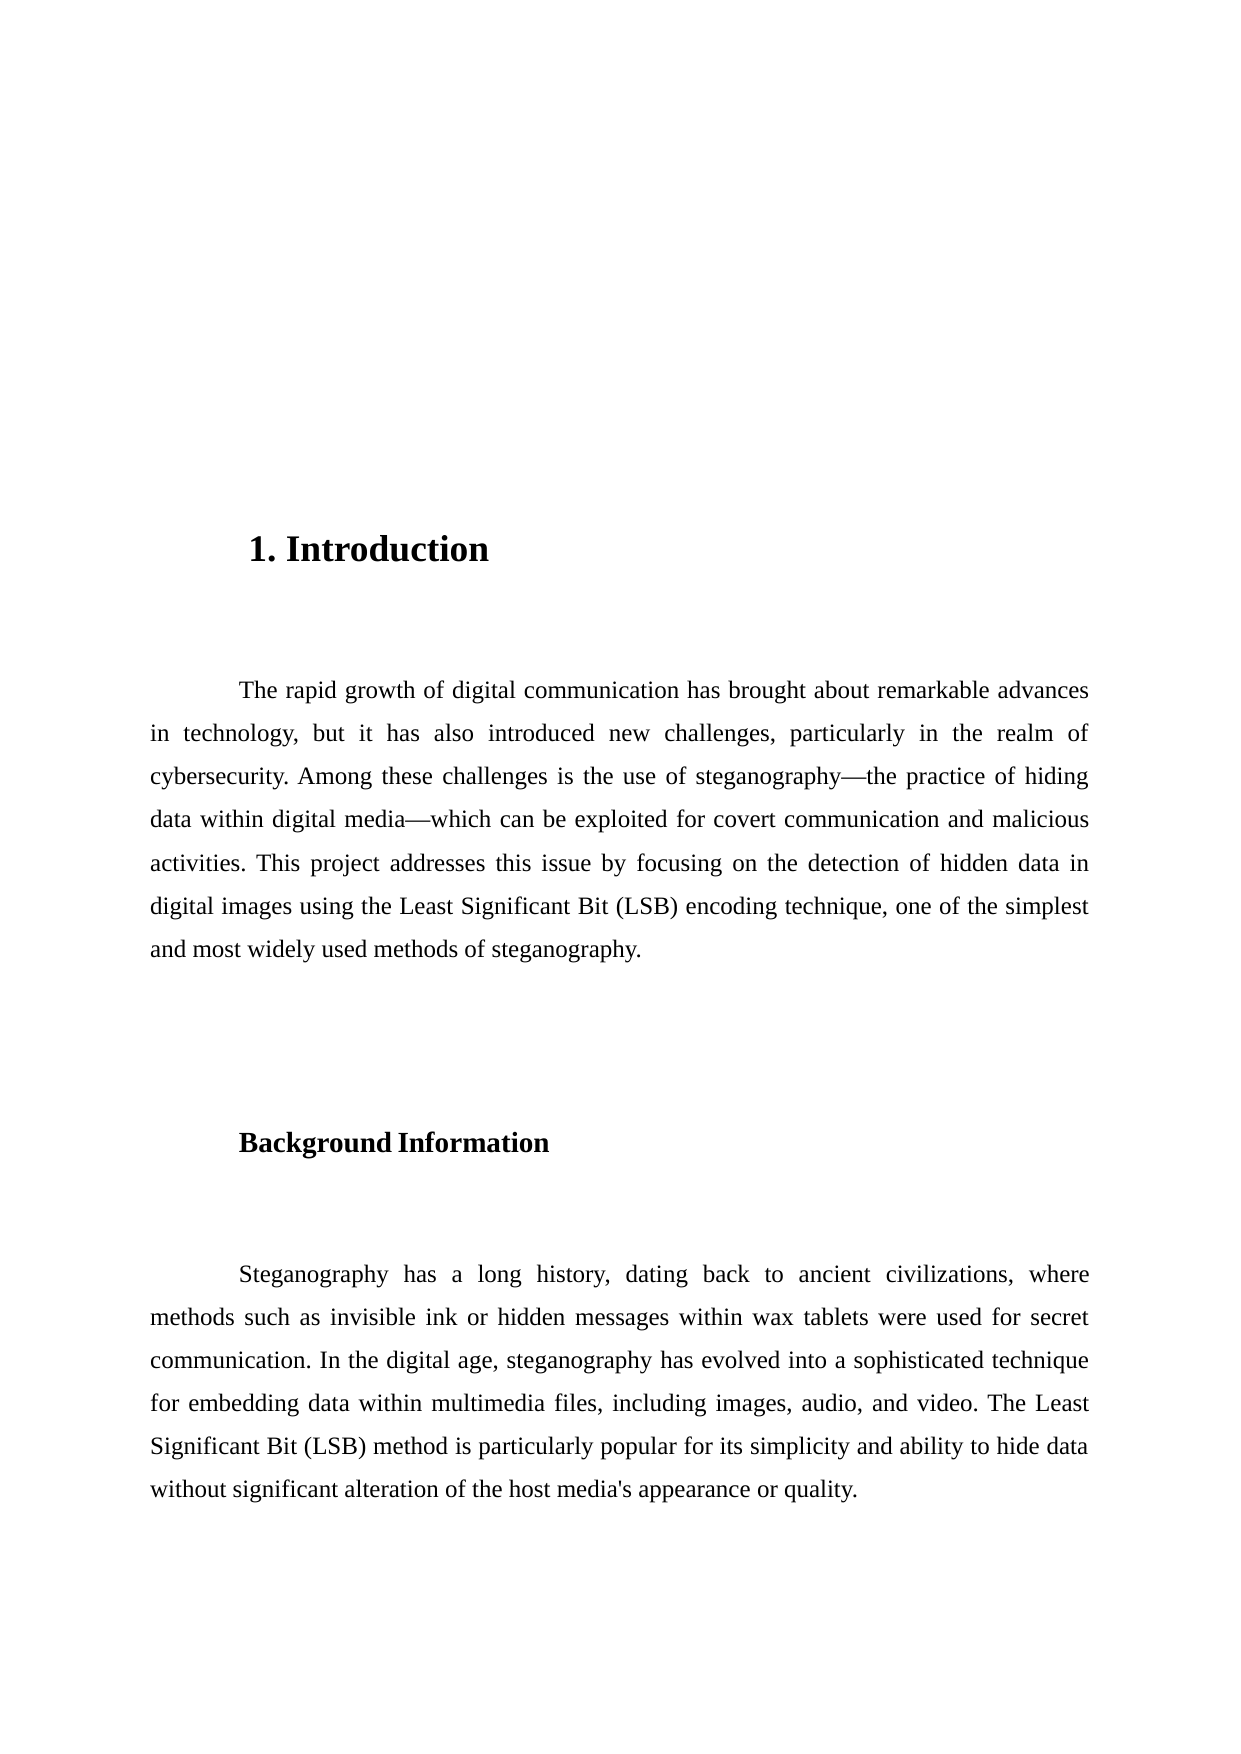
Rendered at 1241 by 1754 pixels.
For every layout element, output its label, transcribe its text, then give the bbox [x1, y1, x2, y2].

text Steganography has a long history, dating back to ancient civilizations, where methods such as invisible ink or hidden messages within wax tablets were used for secret communication. In the digital age, steganography has evolved into a sophisticated technique for embedding data within multimedia files, including images, audio, and video. The Least Significant Bit (LSB) method is particularly popular for its simplicity and ability to hide data without significant alteration of the host media's appearance or quality. [150, 1259, 1090, 1503]
text Background Information [150, 1125, 1090, 1158]
text 1. Introduction [150, 527, 1090, 570]
text The rapid growth of digital communication has brought about remarkable advances in technology, but it has also introduced new challenges, particularly in the realm of cybersecurity. Among these challenges is the use of steganography—the practice of hiding data within digital media—which can be exploited for covert communication and malicious activities. This project addresses this issue by focusing on the detection of hidden data in digital images using the Least Significant Bit (LSB) encoding technique, one of the simplest and most widely used methods of steganography. [150, 675, 1090, 963]
